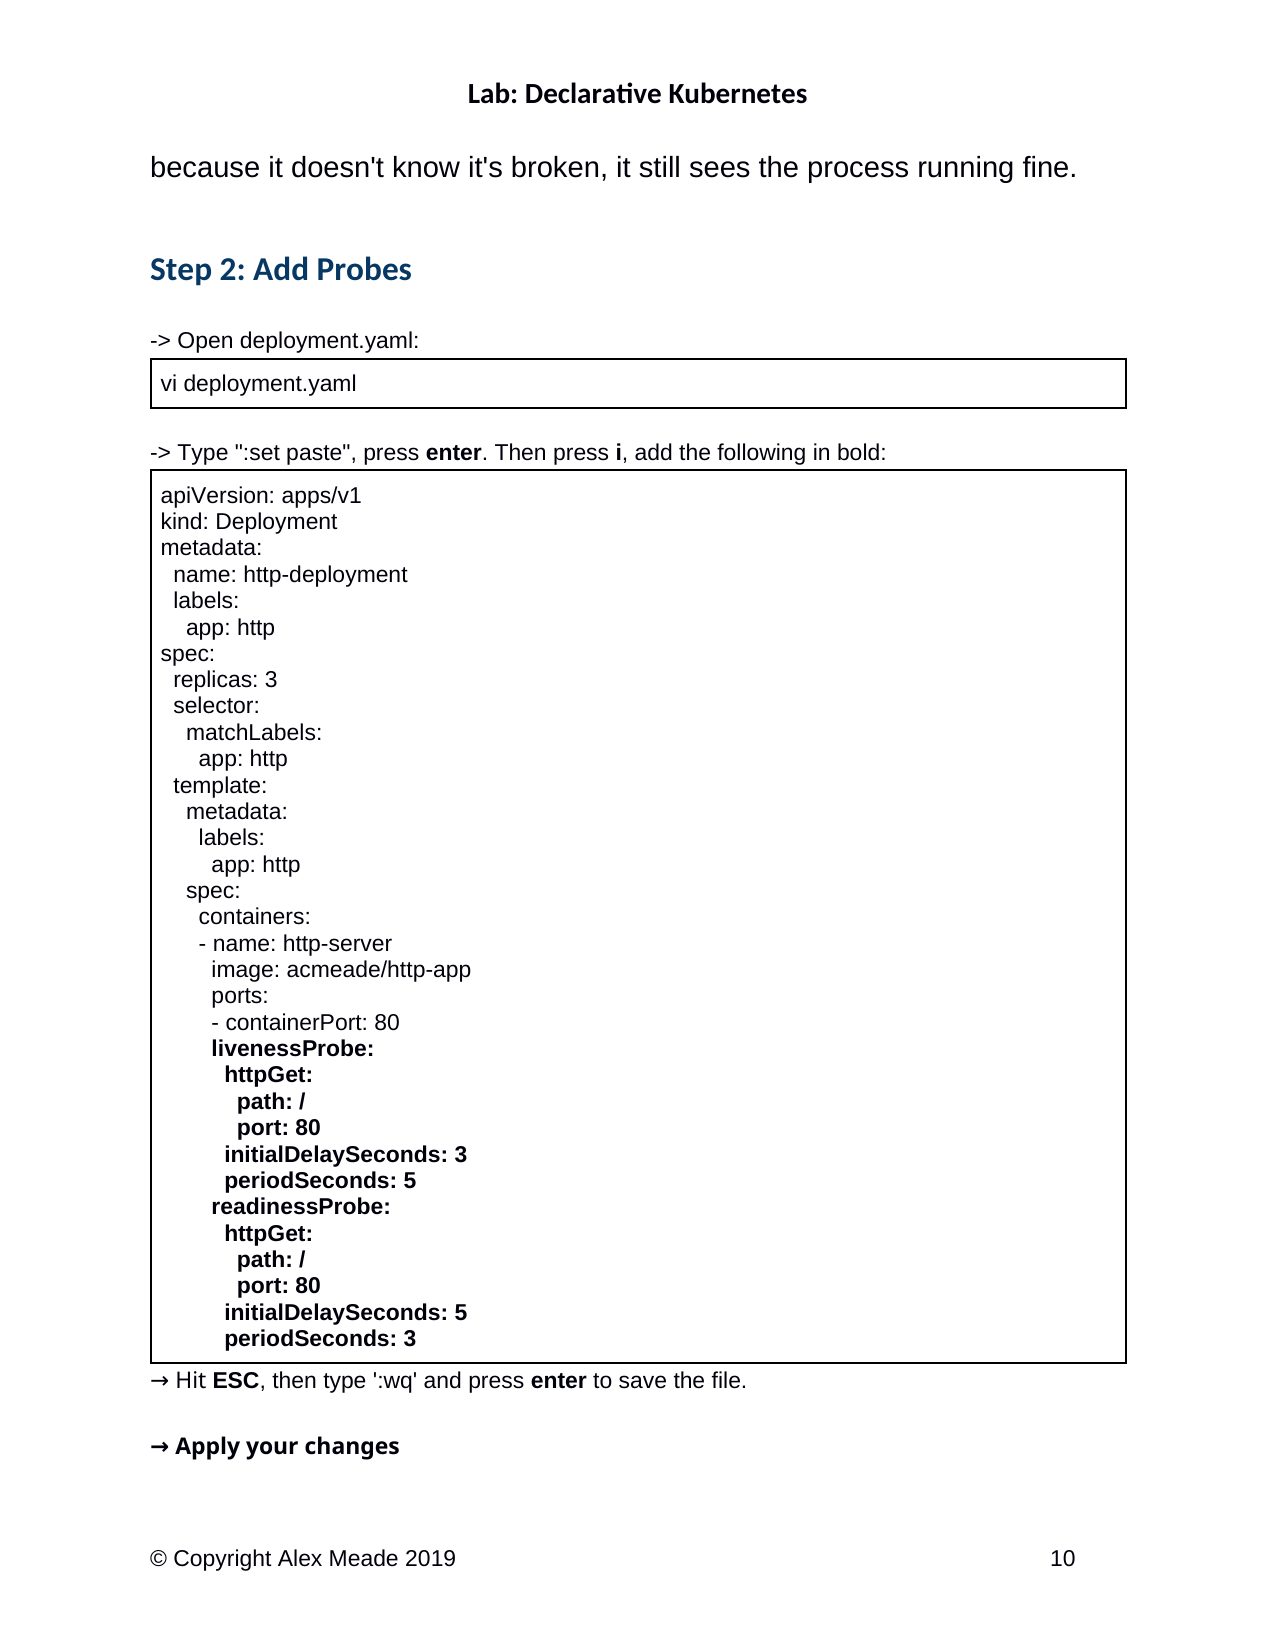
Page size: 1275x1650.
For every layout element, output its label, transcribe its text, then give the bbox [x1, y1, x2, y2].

text -> Type ":set paste", press enter. Then press i, add the following in bold: [150, 439, 1125, 465]
text -> Open deployment.yaml: [150, 327, 1125, 353]
table_header vi deployment.yaml [152, 360, 1125, 407]
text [150, 150, 1125, 183]
subtitle Step 2: Add Probes [150, 248, 1125, 289]
table_header apiVersion: apps/v1 kind: Deployment metadata: name: http-deployment labels: app: http spec: replicas: 3 selector: matchLabels: app: http template: metadata: labels: app: http spec: containers: - name: http-server image: acmeade/http-app ports: - containerPort: 80 livenessProbe: httpGet: path: / port: 80 initialDelaySeconds: 3 periodSeconds: 5 readinessProbe: httpGet: path: / port: 80 initialDelaySeconds: 5 periodSeconds: 3 [152, 471, 1125, 1362]
text → Apply your changes [150, 1430, 1125, 1461]
text → Hit ESC, then type ':wq' and press enter to save the file. [150, 1364, 1125, 1395]
